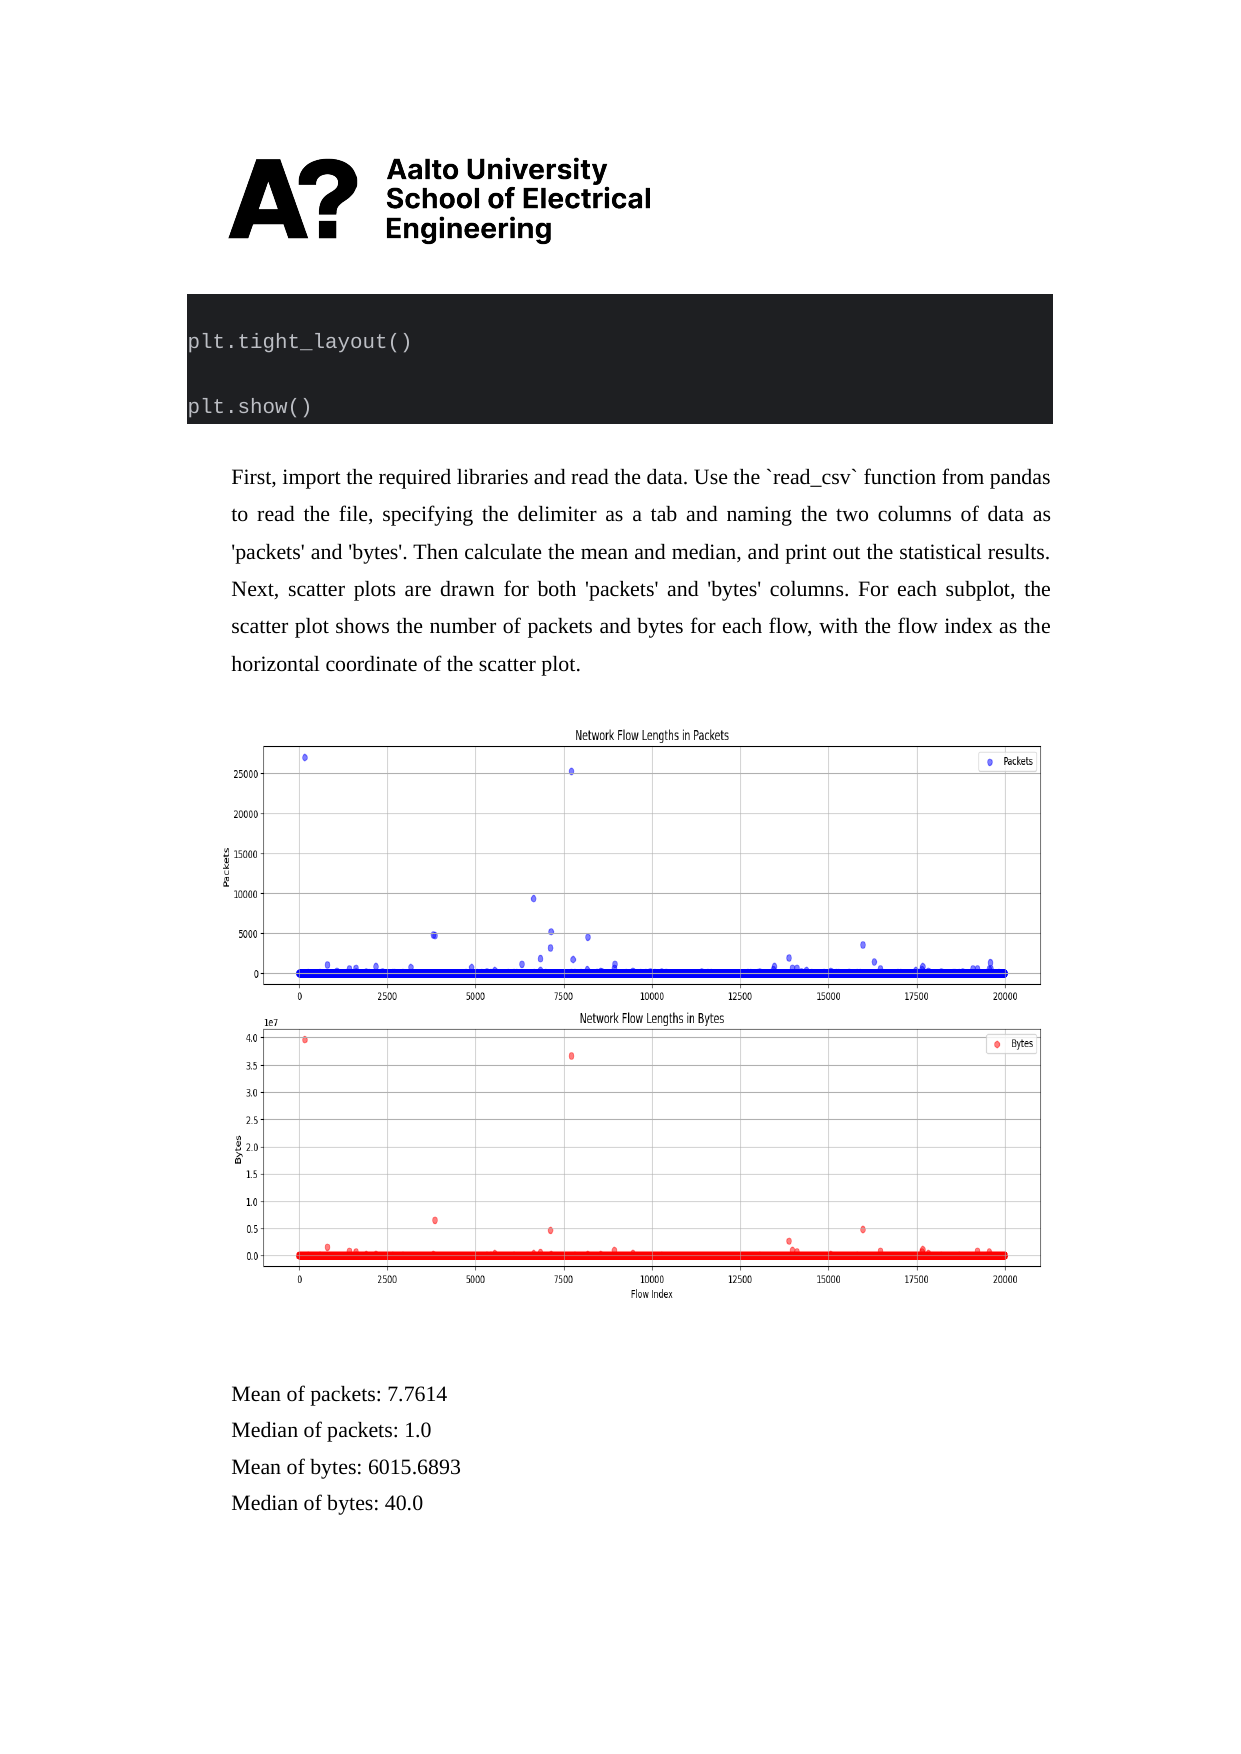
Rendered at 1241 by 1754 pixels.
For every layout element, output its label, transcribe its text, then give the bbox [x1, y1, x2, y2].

text Median of packets: 1.0 [231, 1414, 1053, 1446]
text Mean of bytes: 6015.6893 [231, 1450, 1053, 1483]
text Median of bytes: 40.0 [231, 1486, 1053, 1519]
text Mean of packets: 7.7614 [231, 1378, 1053, 1410]
text First, import the required libraries and read the data. Use the `read_csv` function from pandas to read the file, specifying the delimiter as a tab and naming the two columns of data as 'packets' and 'bytes'. Then calculate the mean and median, and print out the statistical results. Next, scatter plots are drawn for both 'packets' and 'bytes' columns. For each subplot, the scatter plot shows the number of packets and bytes for each flow, with the flow index as the horizontal coordinate of the scatter plot. [231, 461, 1053, 679]
text plt.show() [187, 359, 1053, 424]
picture [187, 719, 1053, 1309]
text plt.tight_layout() [187, 294, 1053, 359]
picture [187, 114, 695, 285]
